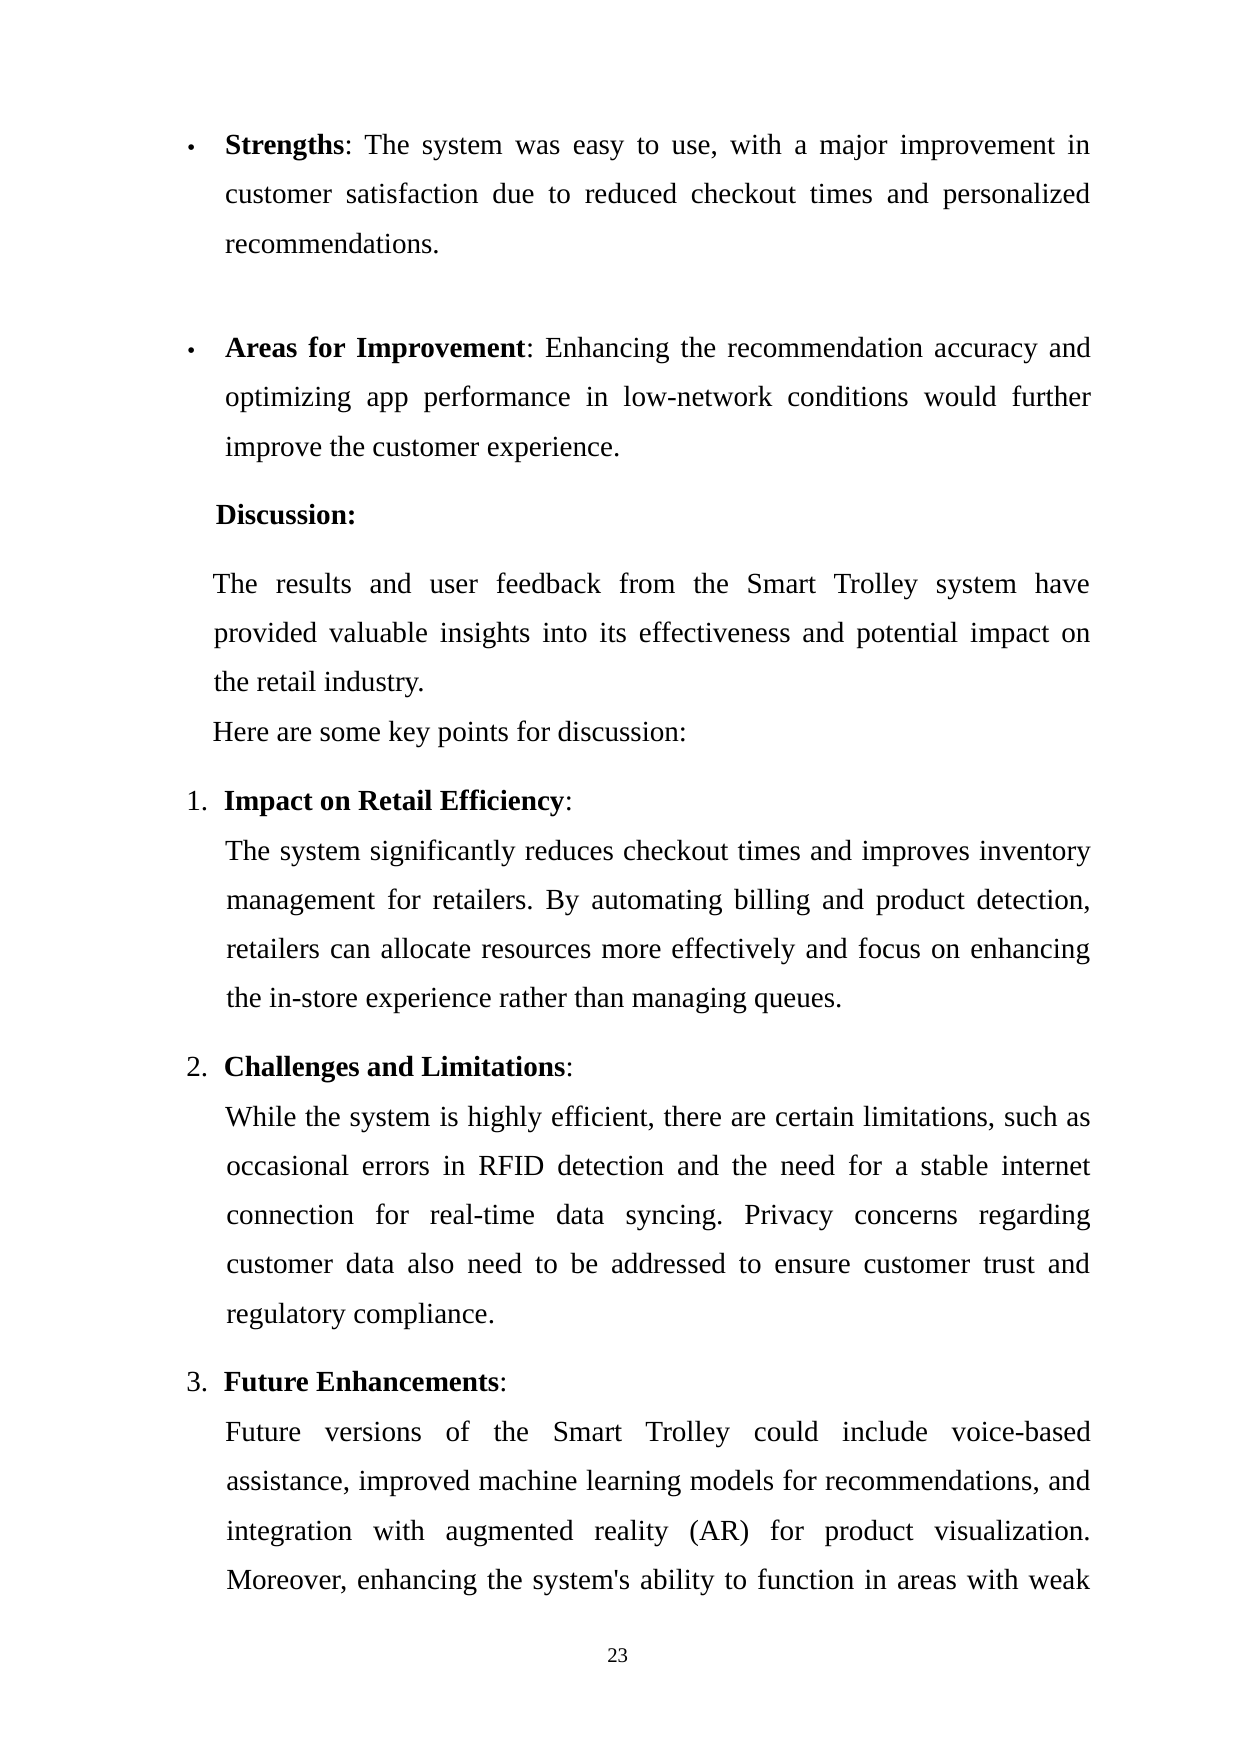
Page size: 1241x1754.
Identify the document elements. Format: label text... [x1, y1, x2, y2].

text Here are some key points for discussion: [212, 714, 1091, 747]
list Future Enhancements: [186, 1364, 1160, 1398]
list Impact on Retail Efficiency: [186, 783, 1160, 817]
list Areas for Improvement: Enhancing the recommendation accuracy and optimizing app performance in low-network conditions would further improve the customer experience. [187, 330, 1091, 462]
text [225, 1414, 1091, 1596]
list Strengths: The system was easy to use, with a major improvement in customer satisfaction due to reduced checkout times and personalized recommendations. [187, 127, 1091, 259]
text The results and user feedback from the Smart Trolley system have provided valuable insights into its effectiveness and potential impact on the retail industry. [212, 566, 1091, 698]
list Challenges and Limitations: [186, 1049, 1160, 1083]
text While the system is highly efficient, there are certain limitations, such as occasional errors in RFID detection and the need for a stable internet connection for real-time data syncing. Privacy concerns regarding customer data also need to be addressed to ensure customer trust and regulatory compliance. [225, 1099, 1091, 1329]
text Discussion: [150, 497, 1160, 531]
text The system significantly reduces checkout times and improves inventory management for retailers. By automating billing and product detection, retailers can allocate resources more effectively and focus on enhancing the in-store experience rather than managing queues. [225, 833, 1091, 1014]
